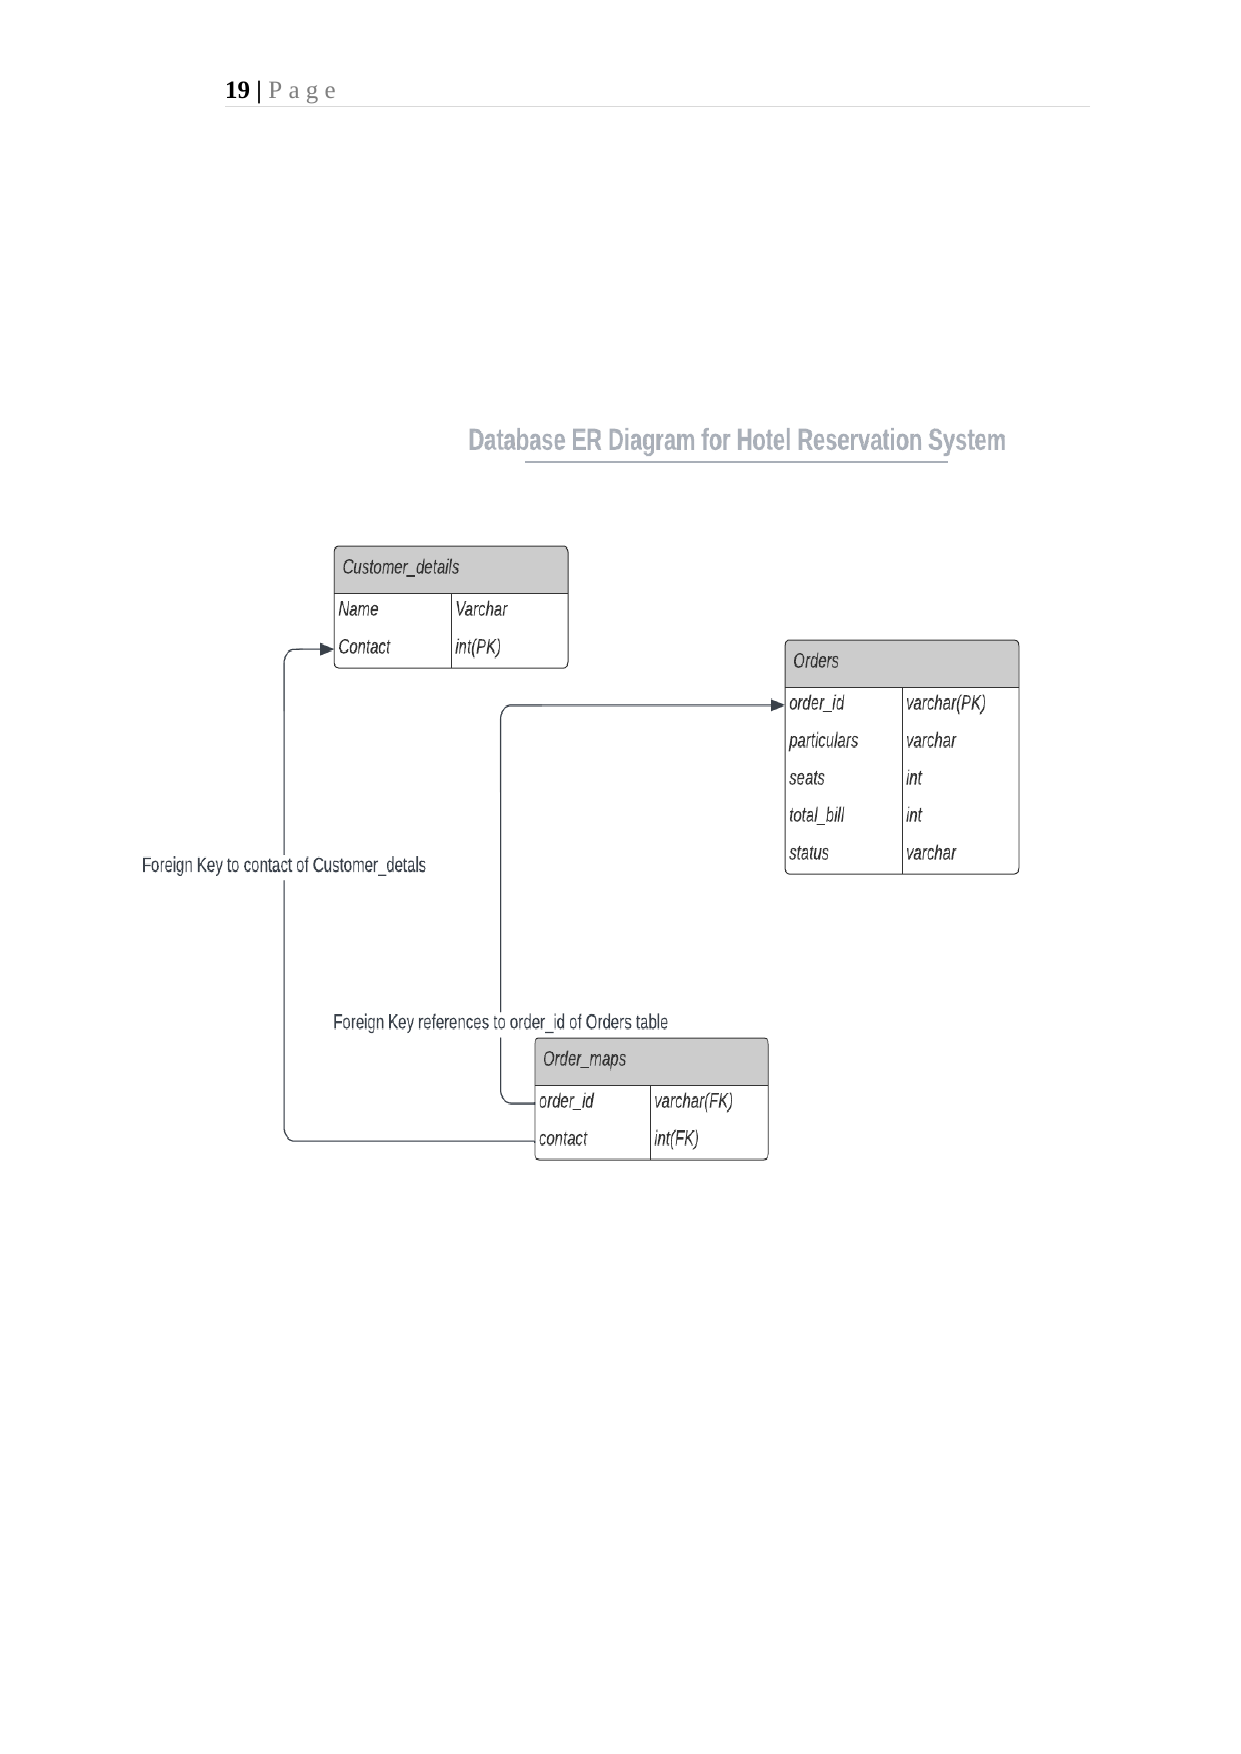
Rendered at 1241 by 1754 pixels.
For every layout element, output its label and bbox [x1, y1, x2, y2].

picture [0, 336, 1241, 1754]
